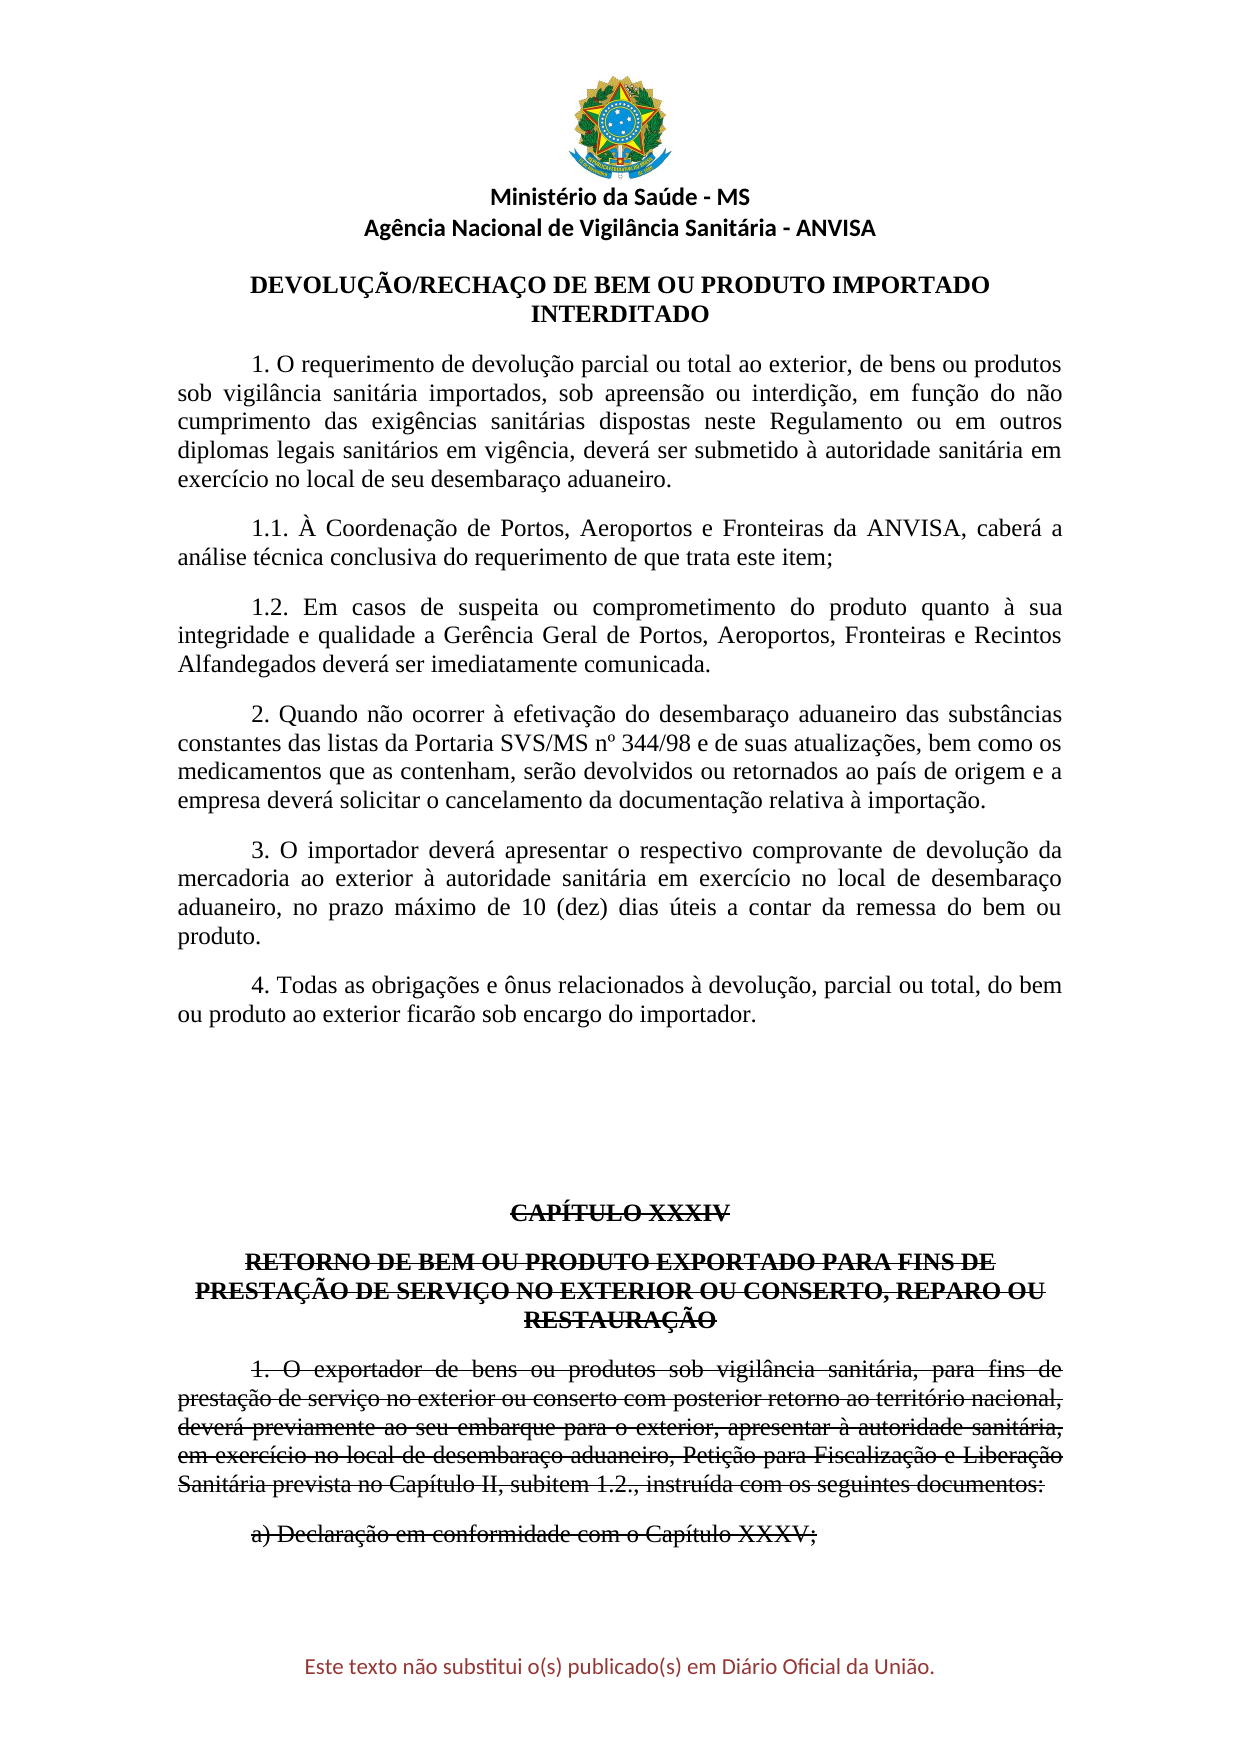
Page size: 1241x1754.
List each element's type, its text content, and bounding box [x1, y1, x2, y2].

text DEVOLUÇÃO/RECHAÇO DE BEM OU PRODUTO IMPORTADO INTERDITADO [177, 271, 1063, 328]
text RETORNO DE BEM OU PRODUTO EXPORTADO PARA FINS DE PRESTAÇÃO DE SERVIÇO NO EXTERIOR OU CONSERTO, REPARO OU RESTAURAÇÃO [177, 1247, 1063, 1333]
text 4. Todas as obrigações e ônus relacionados à devolução, parcial ou total, do bem ou produto ao exterior ficarão sob encargo do importador. [177, 971, 1063, 1028]
picture [565, 73, 675, 182]
text 2. Quando não ocorrer à efetivação do desembaraço aduaneiro das substâncias constantes das listas da Portaria SVS/MS nº 344/98 e de suas atualizações, bem como os medicamentos que as contenham, serão devolvidos ou retornados ao país de origem e a empresa deverá solicitar o cancelamento da documentação relativa à importação. [177, 699, 1063, 814]
text 1. O requerimento de devolução parcial ou total ao exterior, de bens ou produtos sob vigilância sanitária importados, sob apreensão ou interdição, em função do não cumprimento das exigências sanitárias dispostas neste Regulamento ou em outros diplomas legais sanitários em vigência, deverá ser submetido à autoridade sanitária em exercício no local de seu desembaraço aduaneiro. [177, 349, 1063, 493]
text 1.2. Em casos de suspeita ou comprometimento do produto quanto à sua integridade e qualidade a Gerência Geral de Portos, Aeroportos, Fronteiras e Recintos Alfandegados deverá ser imediatamente comunicada. [177, 592, 1063, 678]
text 3. O importador deverá apresentar o respectivo comprovante de devolução da mercadoria ao exterior à autoridade sanitária em exercício no local de desembaraço aduaneiro, no prazo máximo de 10 (dez) dias úteis a contar da remessa do bem ou produto. [177, 835, 1063, 950]
text a) Declaração em conformidade com o Capítulo XXXV; [177, 1519, 1063, 1548]
text 1. O exportador de bens ou produtos sob vigilância sanitária, para fins de prestação de serviço no exterior ou conserto com posterior retorno ao território nacional, deverá previamente ao seu embarque para o exterior, apresentar à autoridade sanitária, em exercício no local de desembaraço aduaneiro, Petição para Fiscalização e Liberação Sanitária prevista no Capítulo II, subitem 1.2., instruída com os seguintes documentos: [177, 1457, 1063, 1498]
text 1. O exportador de bens ou produtos sob vigilância sanitária, para fins de prestação de serviço no exterior ou conserto com posterior retorno ao território nacional, deverá previamente ao seu embarque para o exterior, apresentar à autoridade sanitária, em exercício no local de desembaraço aduaneiro, Petição para Fiscalização e Liberação Sanitária prevista no Capítulo II, subitem 1.2., instruída com os seguintes documentos: [177, 1354, 1063, 1399]
text CAPÍTULO XXXIV [177, 1198, 1063, 1226]
text 1.1. À Coordenação de Portos, Aeroportos e Fronteiras da ANVISA, caberá a análise técnica conclusiva do requerimento de que trata este item; [177, 513, 1063, 571]
